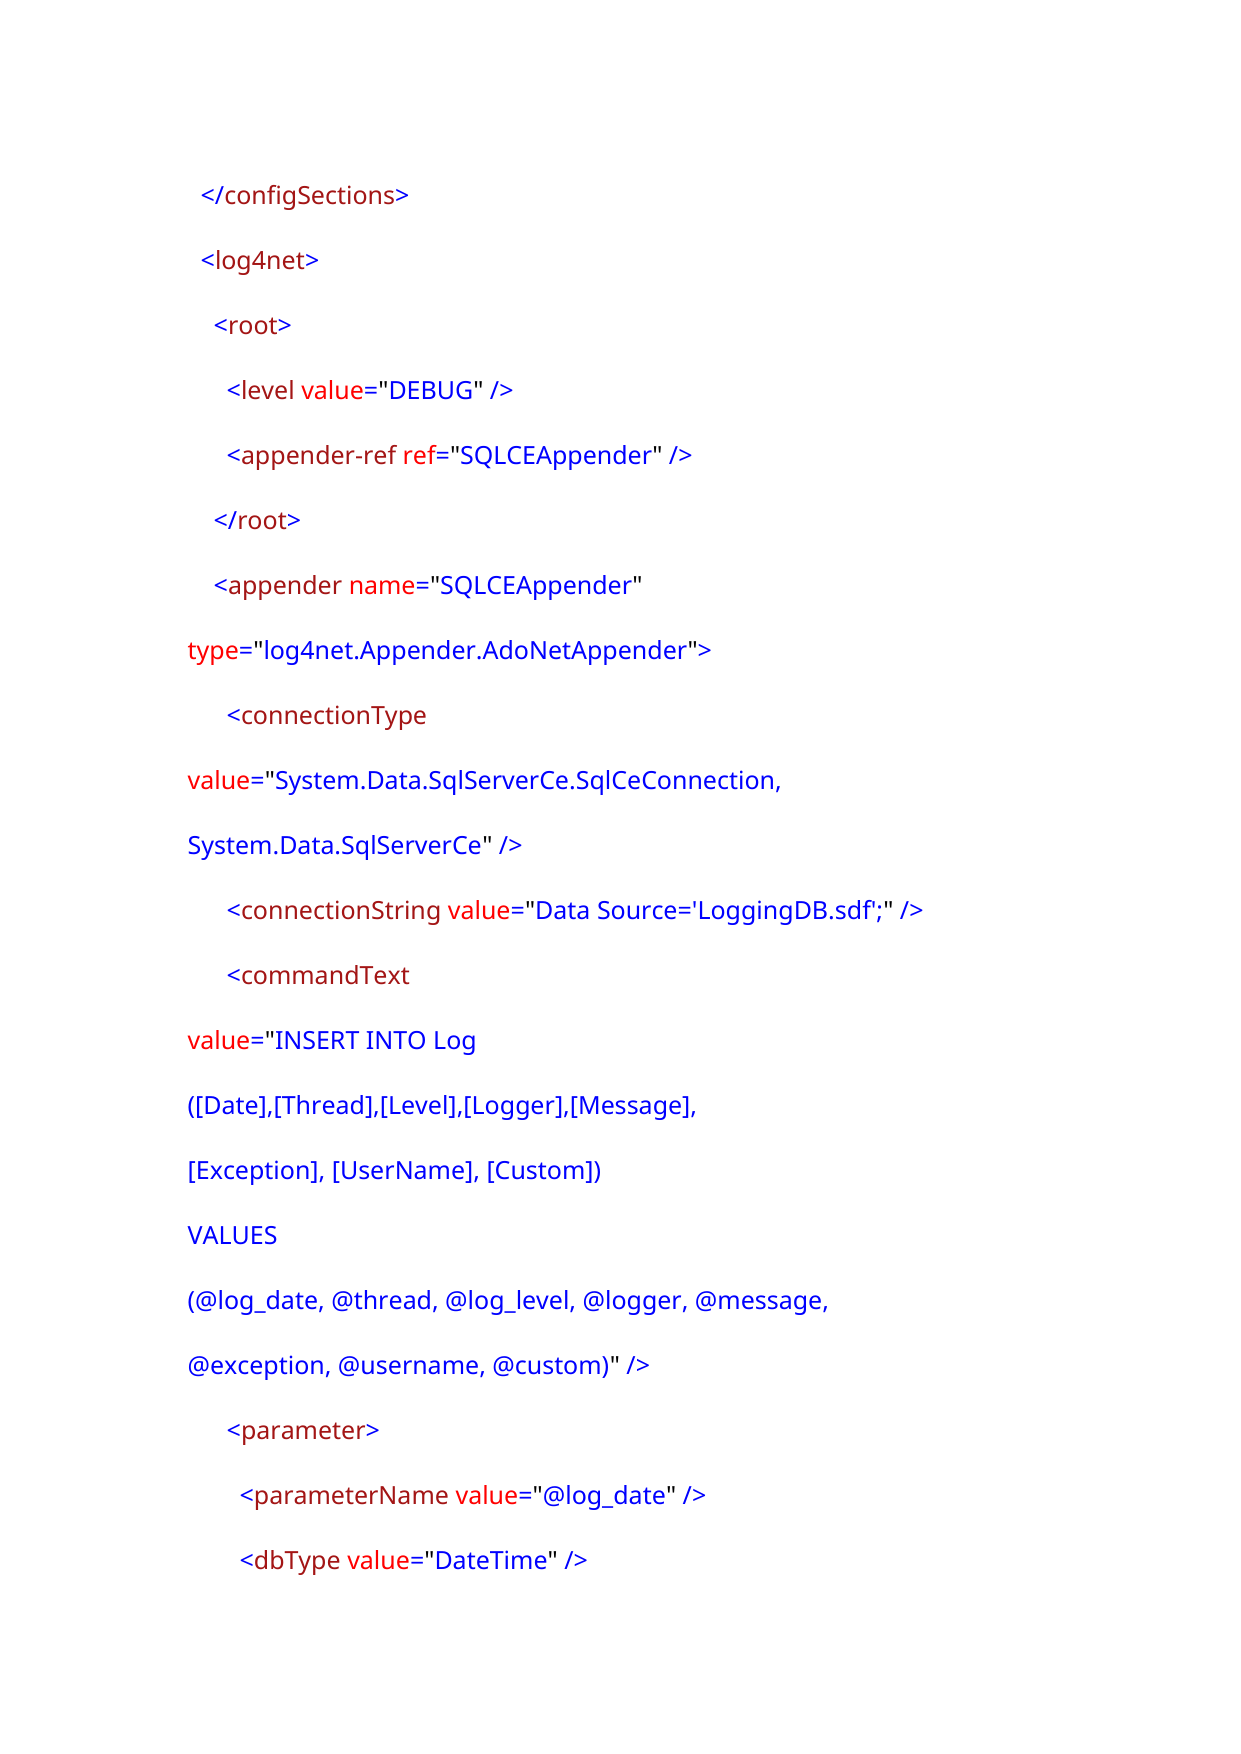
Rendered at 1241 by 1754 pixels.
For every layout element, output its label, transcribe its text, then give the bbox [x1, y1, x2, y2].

text <log4net> [187, 227, 1053, 292]
text <commandText [187, 942, 1053, 1007]
text <parameterName value="@log_date" /> [187, 1462, 1053, 1527]
text @exception, @username, @custom)" /> [187, 1332, 1053, 1397]
text (@log_date, @thread, @log_level, @logger, @message, [187, 1267, 1053, 1332]
text </root> [187, 487, 1053, 552]
text <appender name="SQLCEAppender" type="log4net.Appender.AdoNetAppender"> [187, 552, 1053, 682]
text <parameter> [187, 1397, 1053, 1462]
text <dbType value="DateTime" /> [187, 1527, 1053, 1592]
text VALUES [187, 1202, 1053, 1267]
text [Exception], [UserName], [Custom]) [187, 1137, 1053, 1202]
text <root> [187, 292, 1053, 357]
text value="System.Data.SqlServerCe.SqlCeConnection, System.Data.SqlServerCe" /> [187, 747, 1053, 877]
text <connectionString value="Data Source='LoggingDB.sdf';" /> [187, 877, 1053, 942]
text <connectionType [187, 682, 1053, 747]
text <level value="DEBUG" /> [187, 357, 1053, 422]
text </configSections> [187, 162, 1053, 227]
text ([Date],[Thread],[Level],[Logger],[Message], [187, 1072, 1053, 1137]
text value="INSERT INTO Log [187, 1007, 1053, 1072]
text <appender-ref ref="SQLCEAppender" /> [187, 422, 1053, 487]
